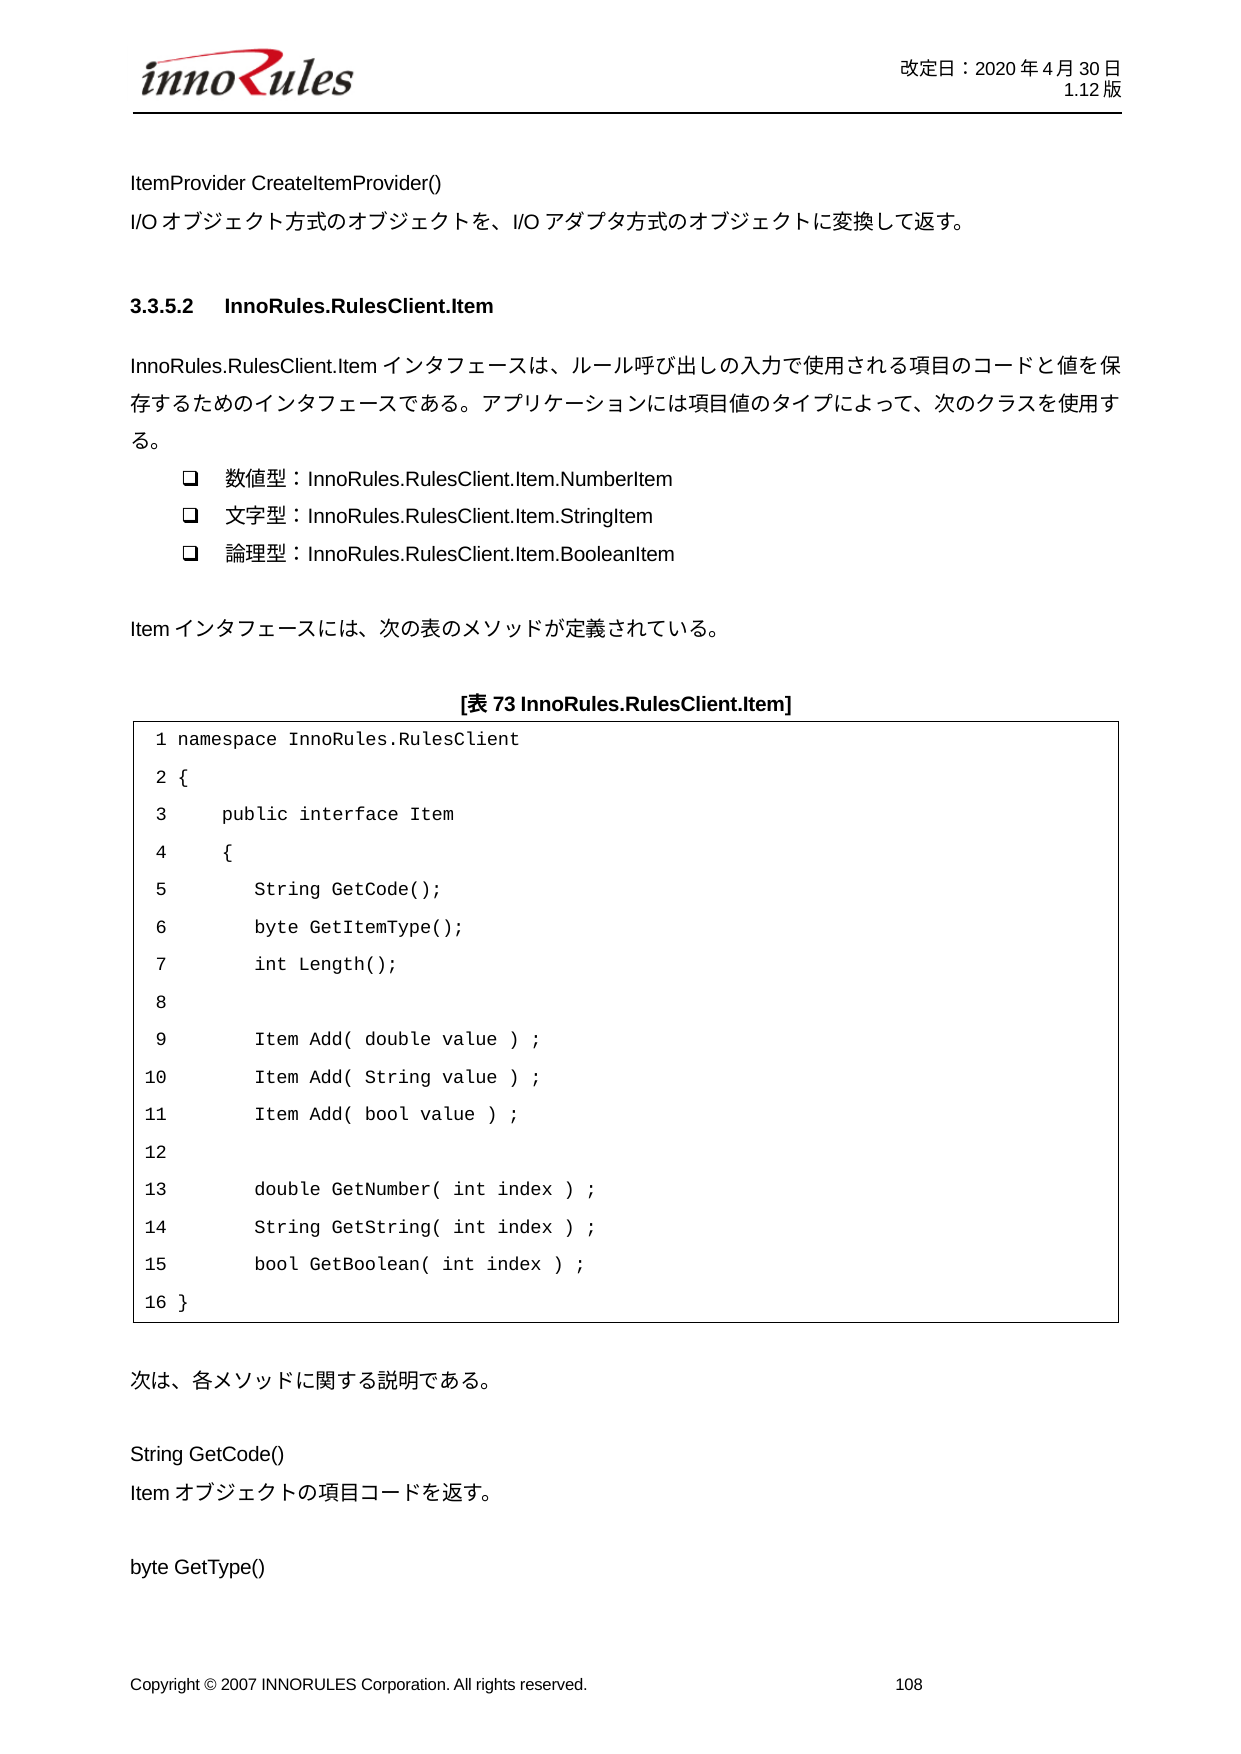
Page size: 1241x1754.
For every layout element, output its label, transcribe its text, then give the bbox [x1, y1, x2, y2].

text 数値型：InnoRules.RulesClient.Item.NumberItem [181, 458, 1122, 496]
text String GetCode() [130, 1435, 1122, 1473]
text I/Oオブジェクト方式のオブジェクトを、I/Oアダプタ方式のオブジェクトに変換して返す。 [130, 202, 1122, 239]
text Itemオブジェクトの項目コードを返す。 [130, 1473, 1122, 1510]
text 論理型：InnoRules.RulesClient.Item.BooleanItem [181, 533, 1122, 571]
text ItemProvider CreateItemProvider() [130, 164, 1122, 202]
text 文字型：InnoRules.RulesClient.Item.StringItem [181, 496, 1122, 533]
text Itemインタフェースには、のメソッドが定義されている。 [130, 608, 1122, 646]
text InnoRules.RulesClient.Itemインタフェースは、ルール呼び出しの入力で使用される項目のコードと値を保存するためのインタフェースである。アプリケーションには項目値のタイプによって、次のクラスを使用する。 [130, 346, 1122, 458]
subtitle InnoRules.RulesClient.Item [130, 287, 1122, 325]
picture [126, 46, 365, 101]
text [73 InnoRules.RulesClient.Item] [130, 683, 1122, 721]
text は、各メソッドに関する説明である。 [130, 1360, 1122, 1398]
table_header 1 namespace InnoRules.RulesClient 2 { 3 public interface Item 4 { 5 String GetCode(); 6 byte GetItemType(); 7 int Length(); 8 9 Item Add( double value ) ; 10 Item Add( String value ) ; 11 Item Add( bool value ) ; 12 13 double GetNumber( int index ) ; 14 String GetString( int index ) ; 15 bool GetBoolean( int index ) ; 16 } [134, 722, 1118, 1322]
text byte GetType() [130, 1548, 1122, 1585]
